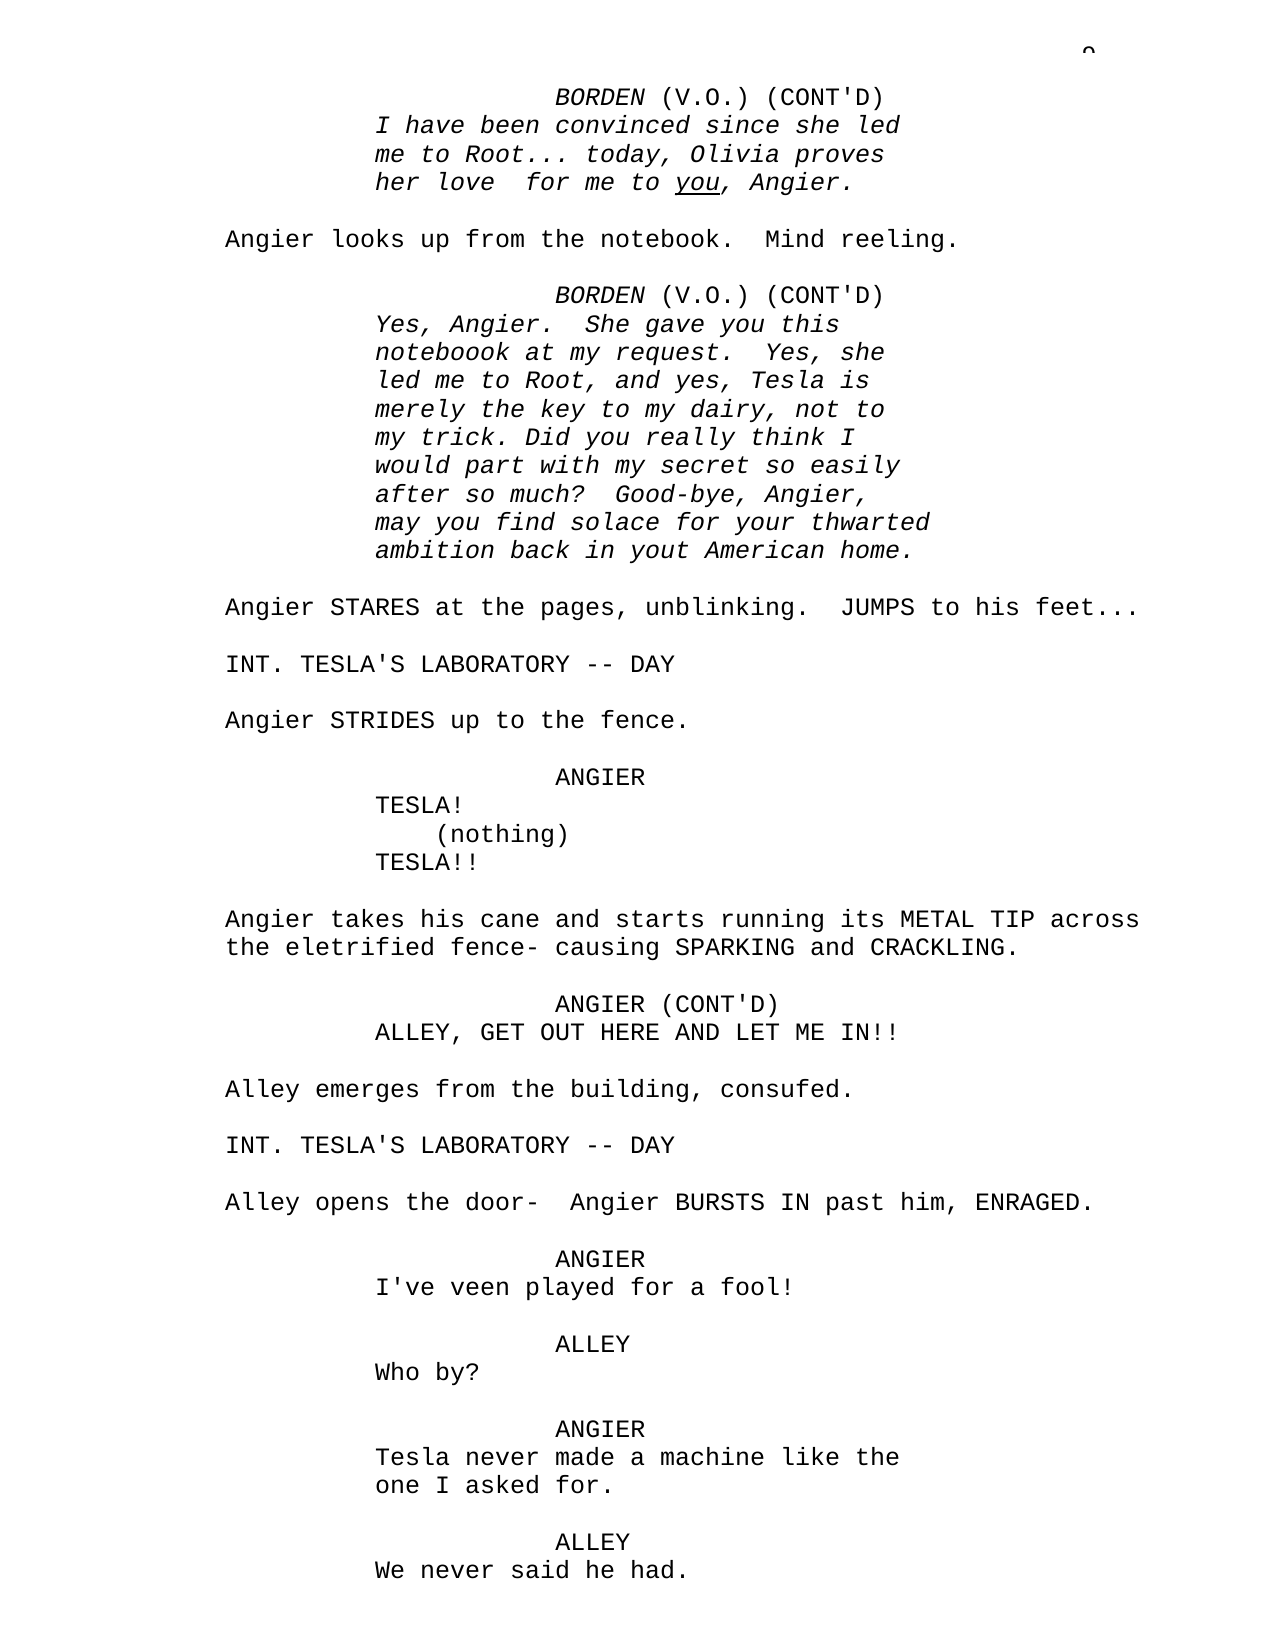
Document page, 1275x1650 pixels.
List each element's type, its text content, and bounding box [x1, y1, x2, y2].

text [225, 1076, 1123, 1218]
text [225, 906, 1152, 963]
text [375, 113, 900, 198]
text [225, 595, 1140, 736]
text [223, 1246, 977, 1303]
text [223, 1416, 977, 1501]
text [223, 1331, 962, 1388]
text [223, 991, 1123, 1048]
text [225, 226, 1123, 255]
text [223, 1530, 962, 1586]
text BORDEN (V.O.) (CONT'D) [555, 85, 1123, 113]
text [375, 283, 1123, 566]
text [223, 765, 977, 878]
